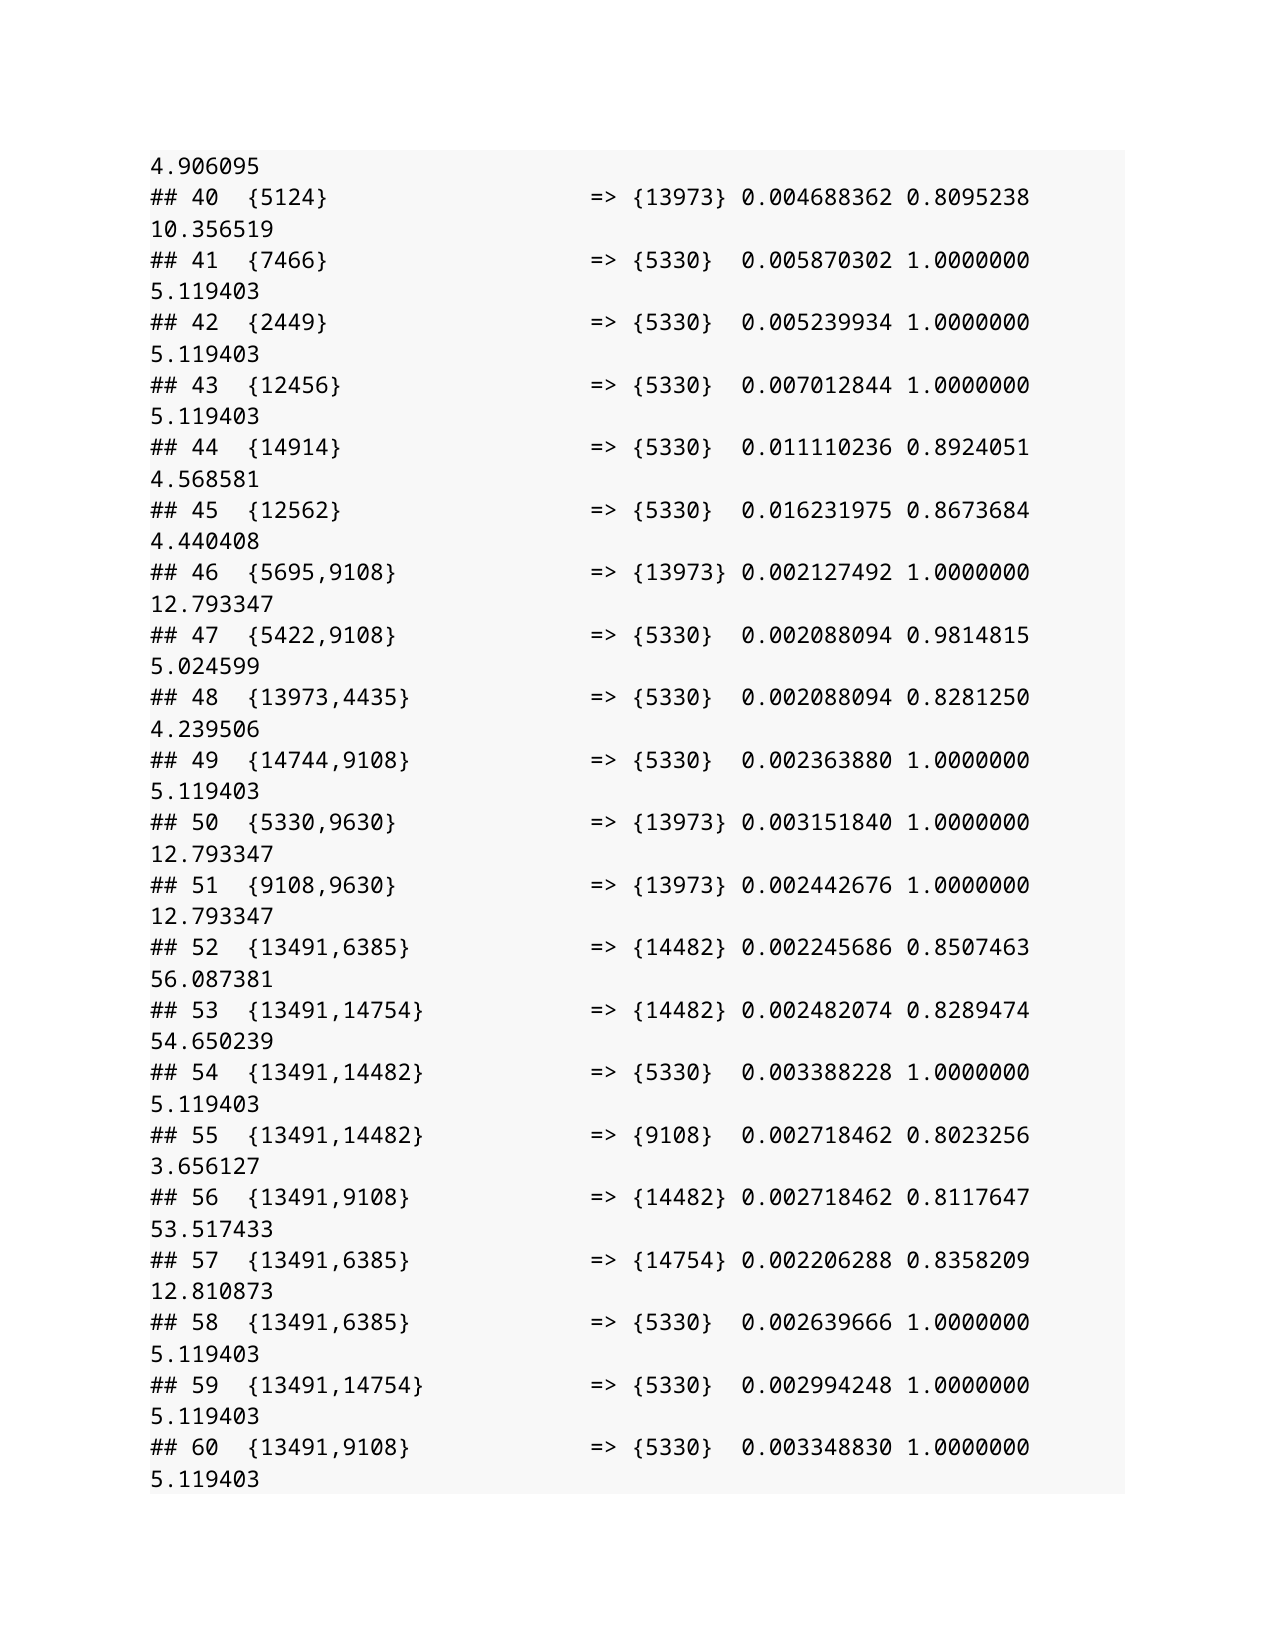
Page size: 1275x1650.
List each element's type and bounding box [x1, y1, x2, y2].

text [150, 150, 1125, 1494]
